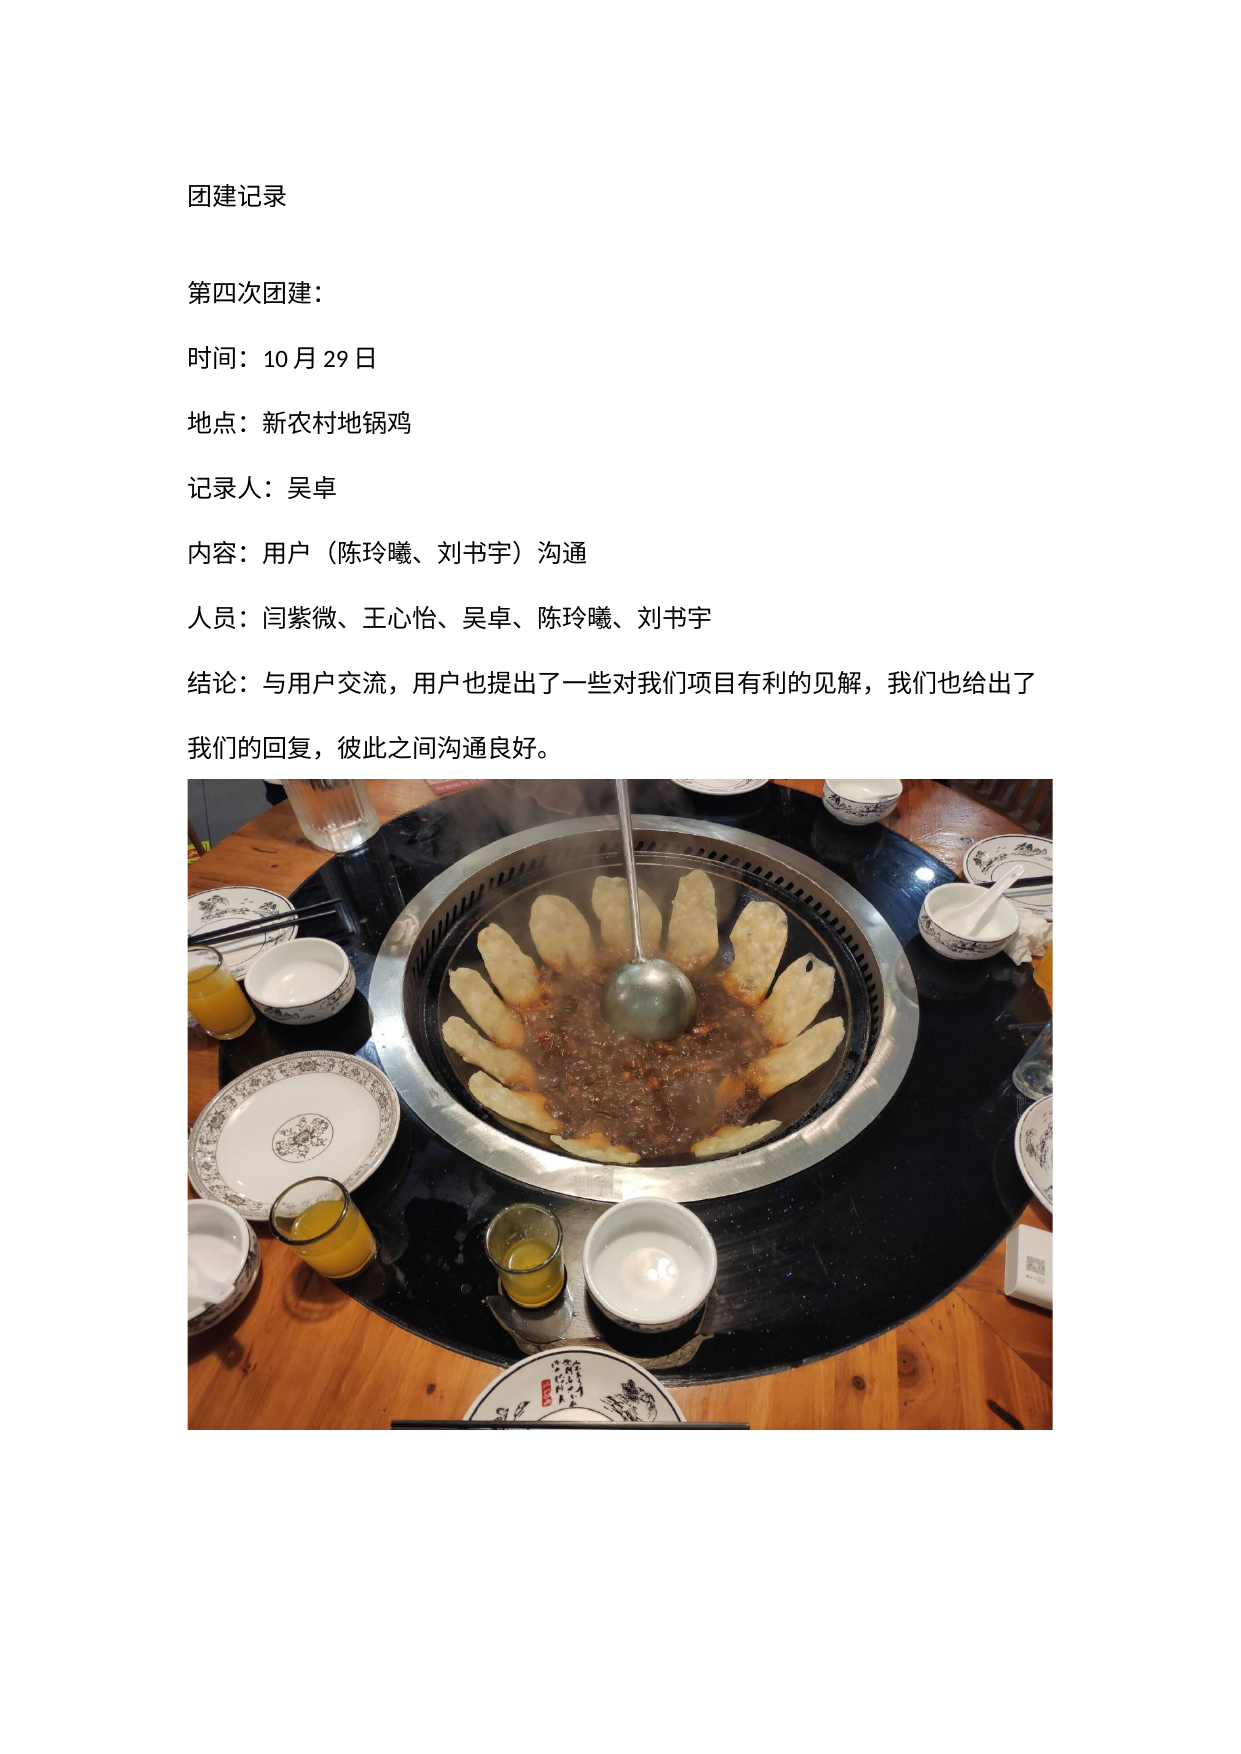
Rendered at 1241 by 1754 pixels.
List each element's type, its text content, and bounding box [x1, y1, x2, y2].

text 内容：用户（陈玲曦、刘书宇）沟通 [187, 519, 1053, 584]
text 人员：闫紫微、王心怡、吴卓、陈玲曦、刘书宇 [187, 584, 1053, 649]
text 记录人：吴卓 [187, 454, 1053, 519]
picture [187, 779, 1053, 1430]
text 地点：新农村地锅鸡 [187, 389, 1053, 454]
text 时间：10月29日 [187, 324, 1053, 389]
text 第四次团建： [187, 259, 1053, 324]
text 团建记录 [187, 162, 1053, 227]
text 结论：与用户交流，用户也提出了一些对我们项目有利的见解，我们也给出了我们的回复，彼此之间沟通良好。 [187, 649, 1053, 779]
